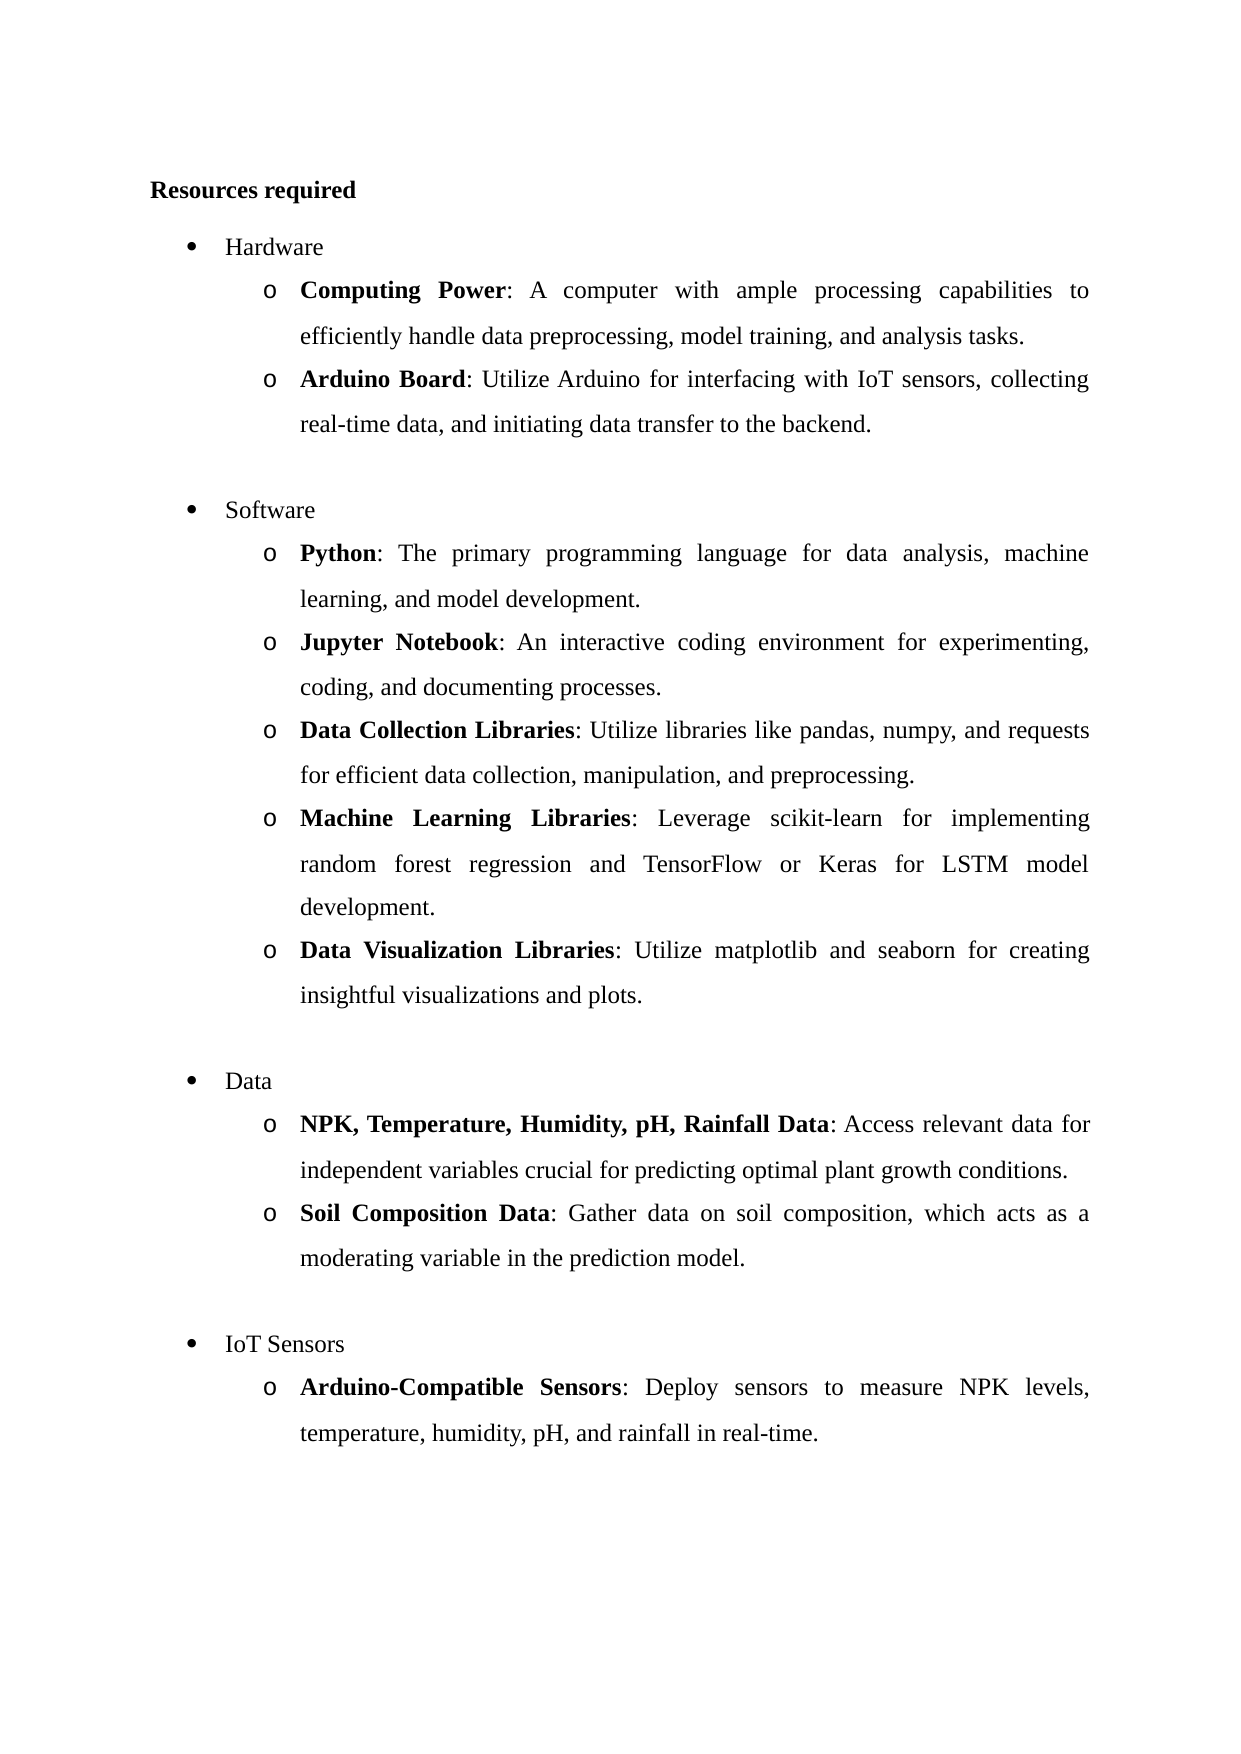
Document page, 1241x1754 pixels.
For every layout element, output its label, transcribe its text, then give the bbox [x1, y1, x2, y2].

list Software [187, 495, 1090, 524]
list Python: The primary programming language for data analysis, machine learning, and model development. [262, 538, 1090, 612]
list Data Visualization Libraries: Utilize matplotlib and seaborn for creating insightful visualizations and plots. [262, 935, 1090, 1009]
subtitle Resources required [150, 175, 1090, 204]
list Arduino-Compatible Sensors: Deploy sensors to measure NPK levels, temperature, humidity, pH, and rainfall in real-time. [262, 1372, 1090, 1446]
list Data [187, 1066, 1090, 1095]
list NPK, Temperature, Humidity, pH, Rainfall Data: Access relevant data for independent variables crucial for predicting optimal plant growth conditions. [262, 1109, 1090, 1183]
list Hardware [187, 232, 1090, 261]
list IoT Sensors [187, 1329, 1090, 1358]
list Machine Learning Libraries: Leverage scikit-learn for implementing random forest regression and TensorFlow or Keras for LSTM model development. [262, 803, 1090, 921]
list Jupyter Notebook: An interactive coding environment for experimenting, coding, and documenting processes. [262, 627, 1090, 701]
list Data Collection Libraries: Utilize libraries like pandas, numpy, and requests for efficient data collection, manipulation, and preprocessing. [262, 715, 1090, 789]
list Computing Power: A computer with ample processing capabilities to efficiently handle data preprocessing, model training, and analysis tasks. [262, 276, 1090, 349]
list Soil Composition Data: Gather data on soil composition, which acts as a moderating variable in the prediction model. [262, 1198, 1090, 1272]
list Arduino Board: Utilize Arduino for interfacing with IoT sensors, collecting real-time data, and initiating data transfer to the backend. [262, 364, 1090, 438]
